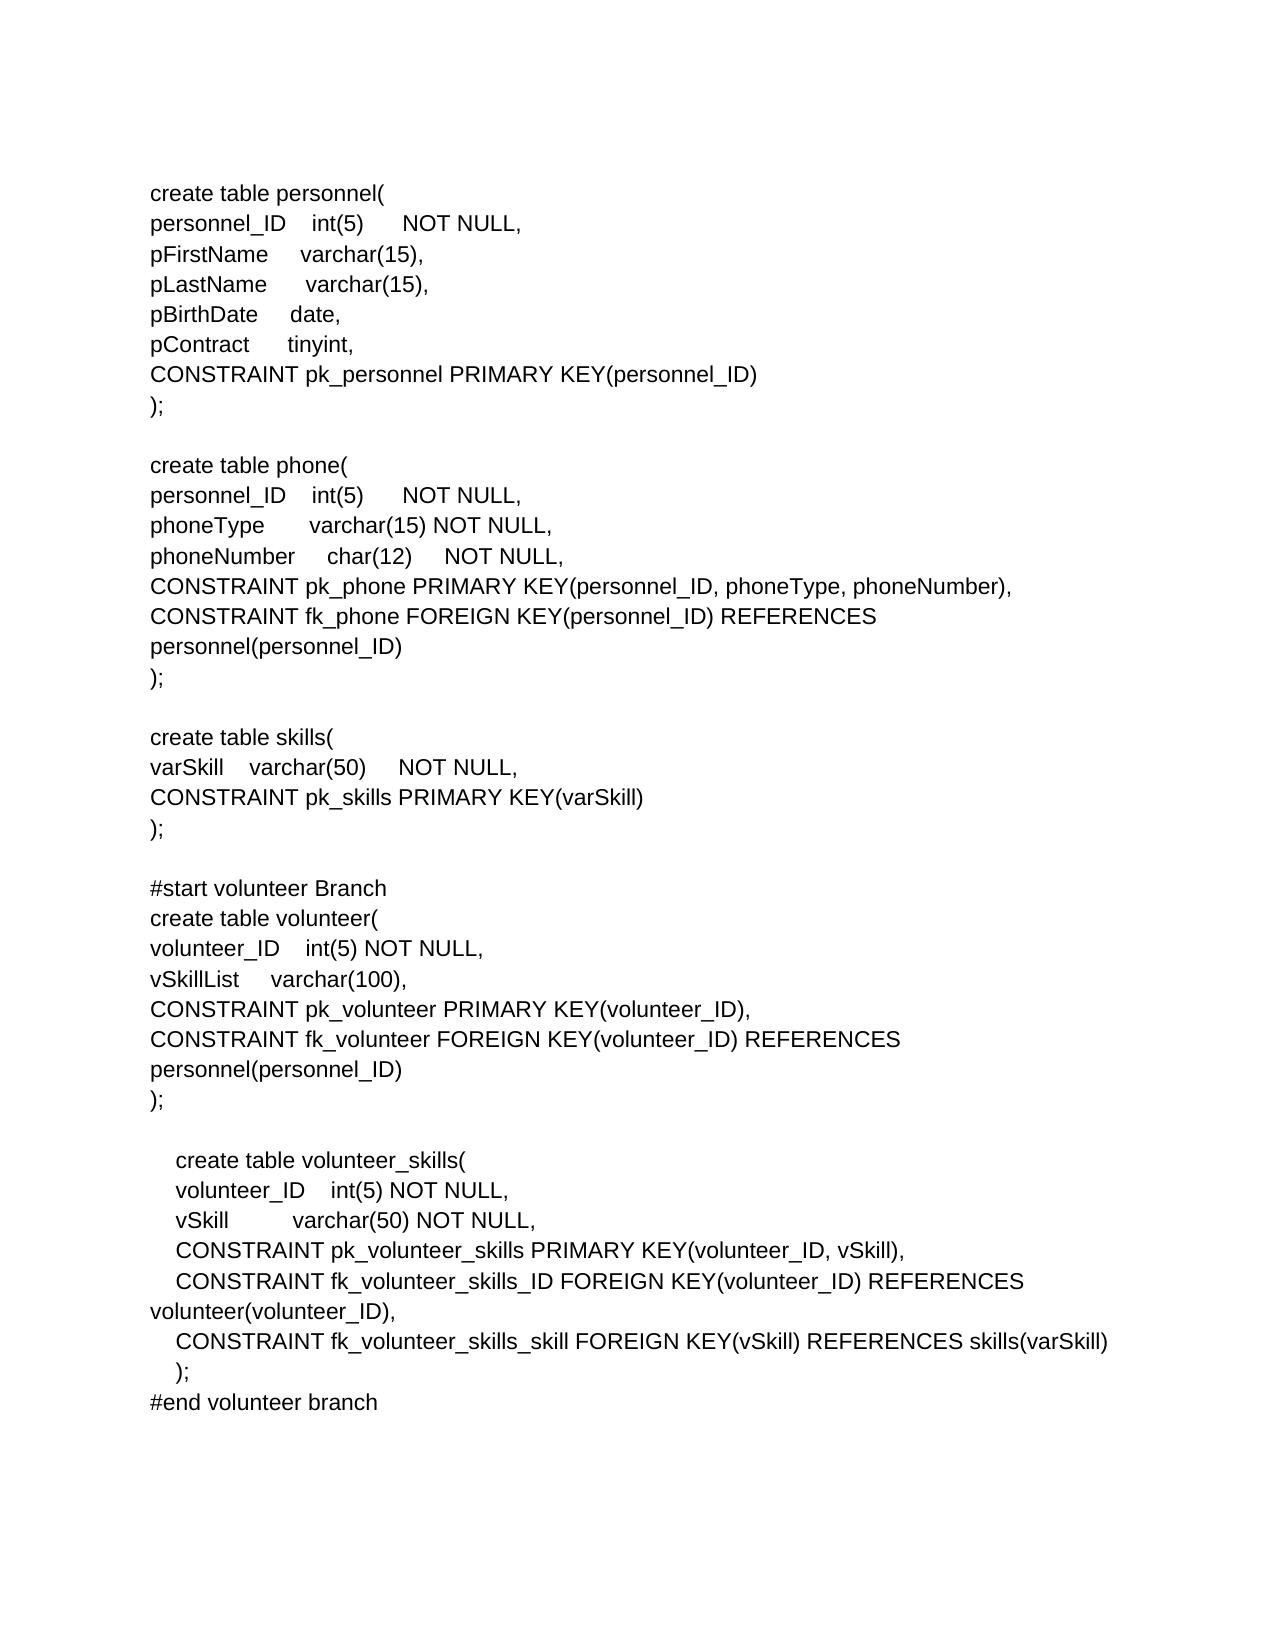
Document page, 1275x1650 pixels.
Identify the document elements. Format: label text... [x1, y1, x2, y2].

text phoneType varchar(15) NOT NULL, [150, 512, 1125, 539]
text ); [150, 1358, 1125, 1385]
text varSkill varchar(50) NOT NULL, [150, 754, 1125, 781]
text CONSTRAINT pk_volunteer PRIMARY KEY(volunteer_ID), [150, 996, 1125, 1022]
text pLastName varchar(15), [150, 271, 1125, 297]
text vSkill varchar(50) NOT NULL, [150, 1207, 1125, 1234]
text create table phone( [150, 452, 1125, 478]
text ); [150, 392, 1125, 418]
text volunteer_ID int(5) NOT NULL, [150, 1177, 1125, 1203]
text CONSTRAINT fk_volunteer_skills_skill FOREIGN KEY(vSkill) REFERENCES skills(varSkill) [150, 1328, 1125, 1354]
text CONSTRAINT pk_personnel PRIMARY KEY(personnel_ID) [150, 361, 1125, 388]
text pContract tinyint, [150, 331, 1125, 358]
text #end volunteer branch [150, 1388, 1125, 1415]
text create table volunteer_skills( [150, 1147, 1125, 1173]
text #start volunteer Branch [150, 875, 1125, 901]
text CONSTRAINT pk_skills PRIMARY KEY(varSkill) [150, 784, 1125, 811]
text ); [150, 814, 1125, 841]
text volunteer_ID int(5) NOT NULL, [150, 935, 1125, 962]
text create table skills( [150, 724, 1125, 750]
text personnel_ID int(5) NOT NULL, [150, 482, 1125, 509]
text CONSTRAINT fk_volunteer_skills_ID FOREIGN KEY(volunteer_ID) REFERENCES volunteer(volunteer_ID), [150, 1268, 1125, 1324]
text CONSTRAINT fk_phone FOREIGN KEY(personnel_ID) REFERENCES personnel(personnel_ID) [150, 603, 1125, 660]
text vSkillList varchar(100), [150, 966, 1125, 992]
text ); [150, 663, 1125, 690]
text CONSTRAINT pk_volunteer_skills PRIMARY KEY(volunteer_ID, vSkill), [150, 1237, 1125, 1264]
text pBirthDate date, [150, 301, 1125, 327]
text phoneNumber char(12) NOT NULL, [150, 543, 1125, 569]
text pFirstName varchar(15), [150, 241, 1125, 267]
text create table personnel( [150, 180, 1125, 207]
text personnel_ID int(5) NOT NULL, [150, 210, 1125, 237]
text CONSTRAINT pk_phone PRIMARY KEY(personnel_ID, phoneType, phoneNumber), [150, 573, 1125, 599]
text CONSTRAINT fk_volunteer FOREIGN KEY(volunteer_ID) REFERENCES personnel(personnel_ID) [150, 1026, 1125, 1083]
text create table volunteer( [150, 905, 1125, 932]
text ); [150, 1086, 1125, 1113]
